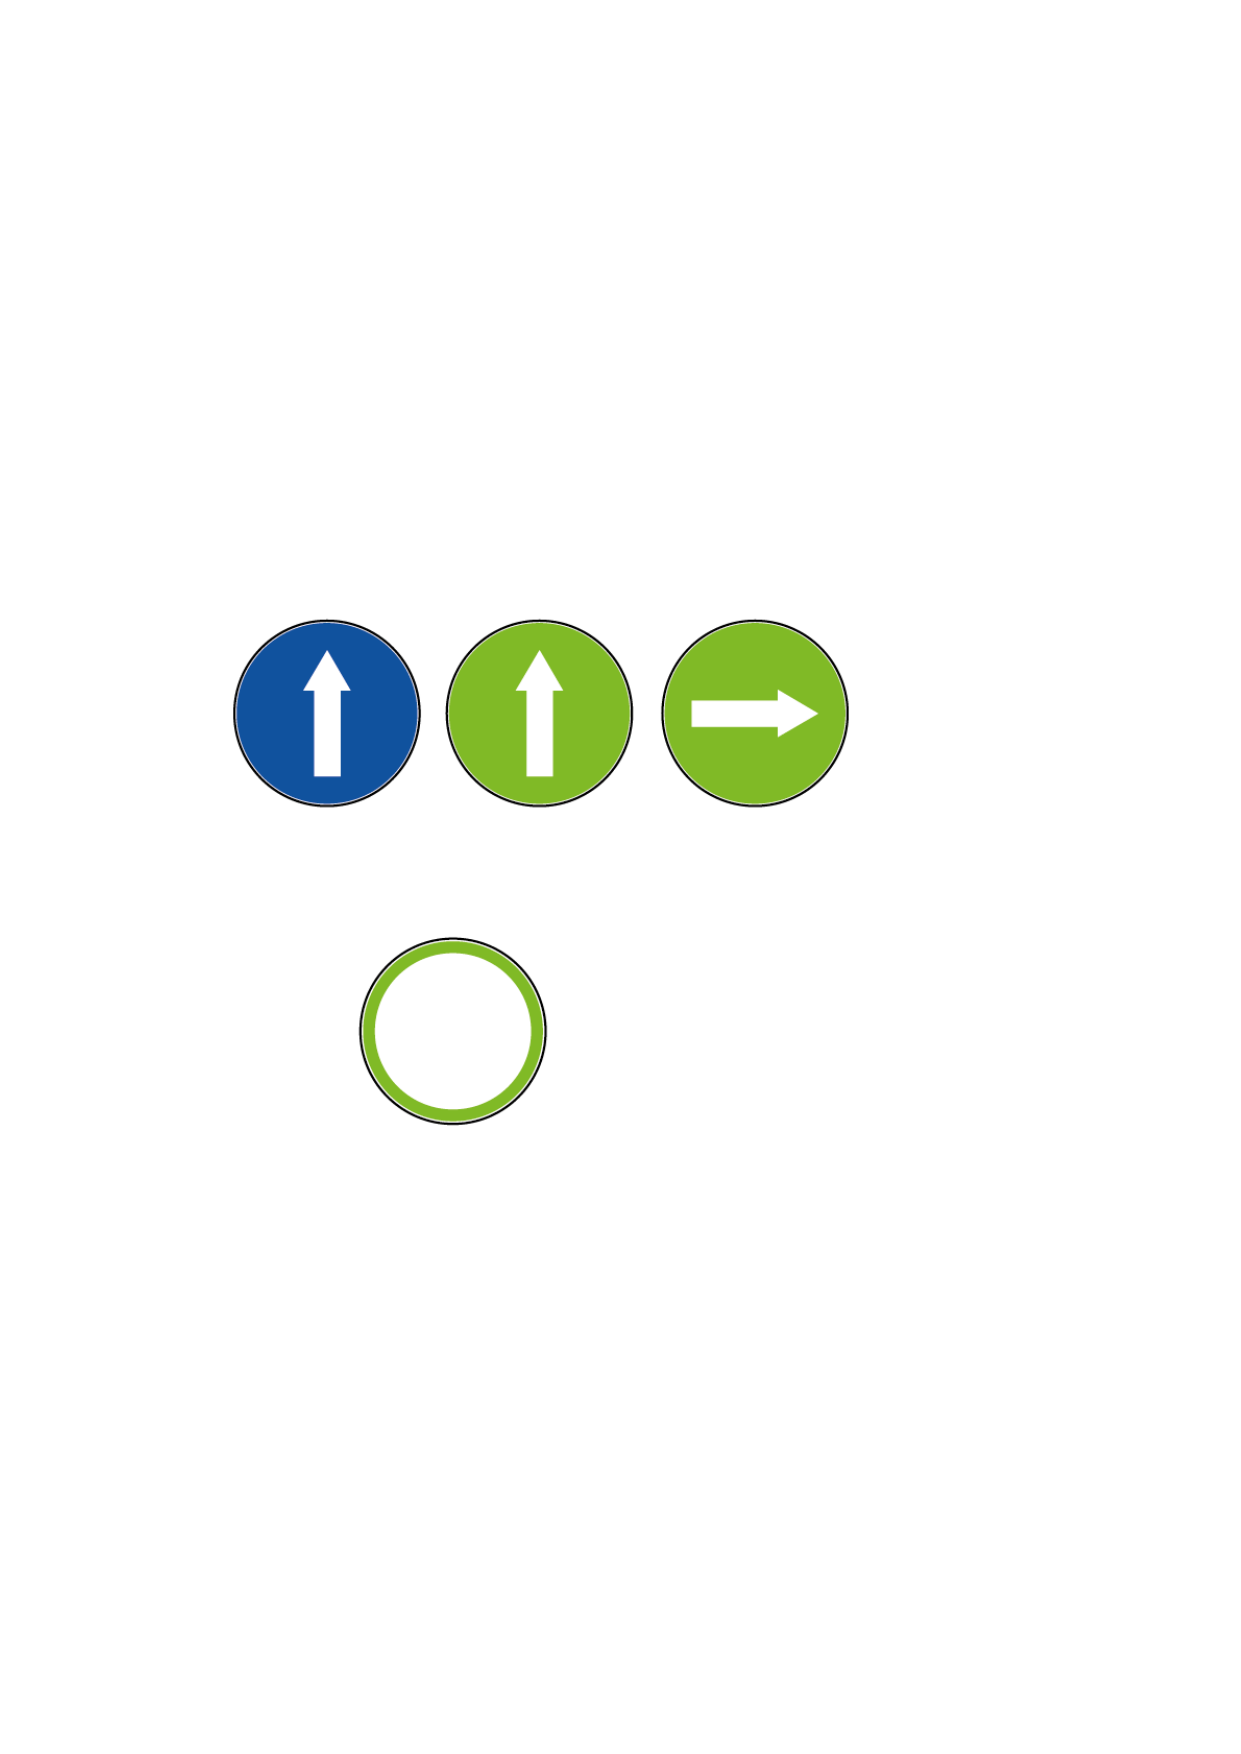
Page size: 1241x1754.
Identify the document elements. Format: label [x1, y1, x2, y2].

picture [177, 554, 954, 1154]
